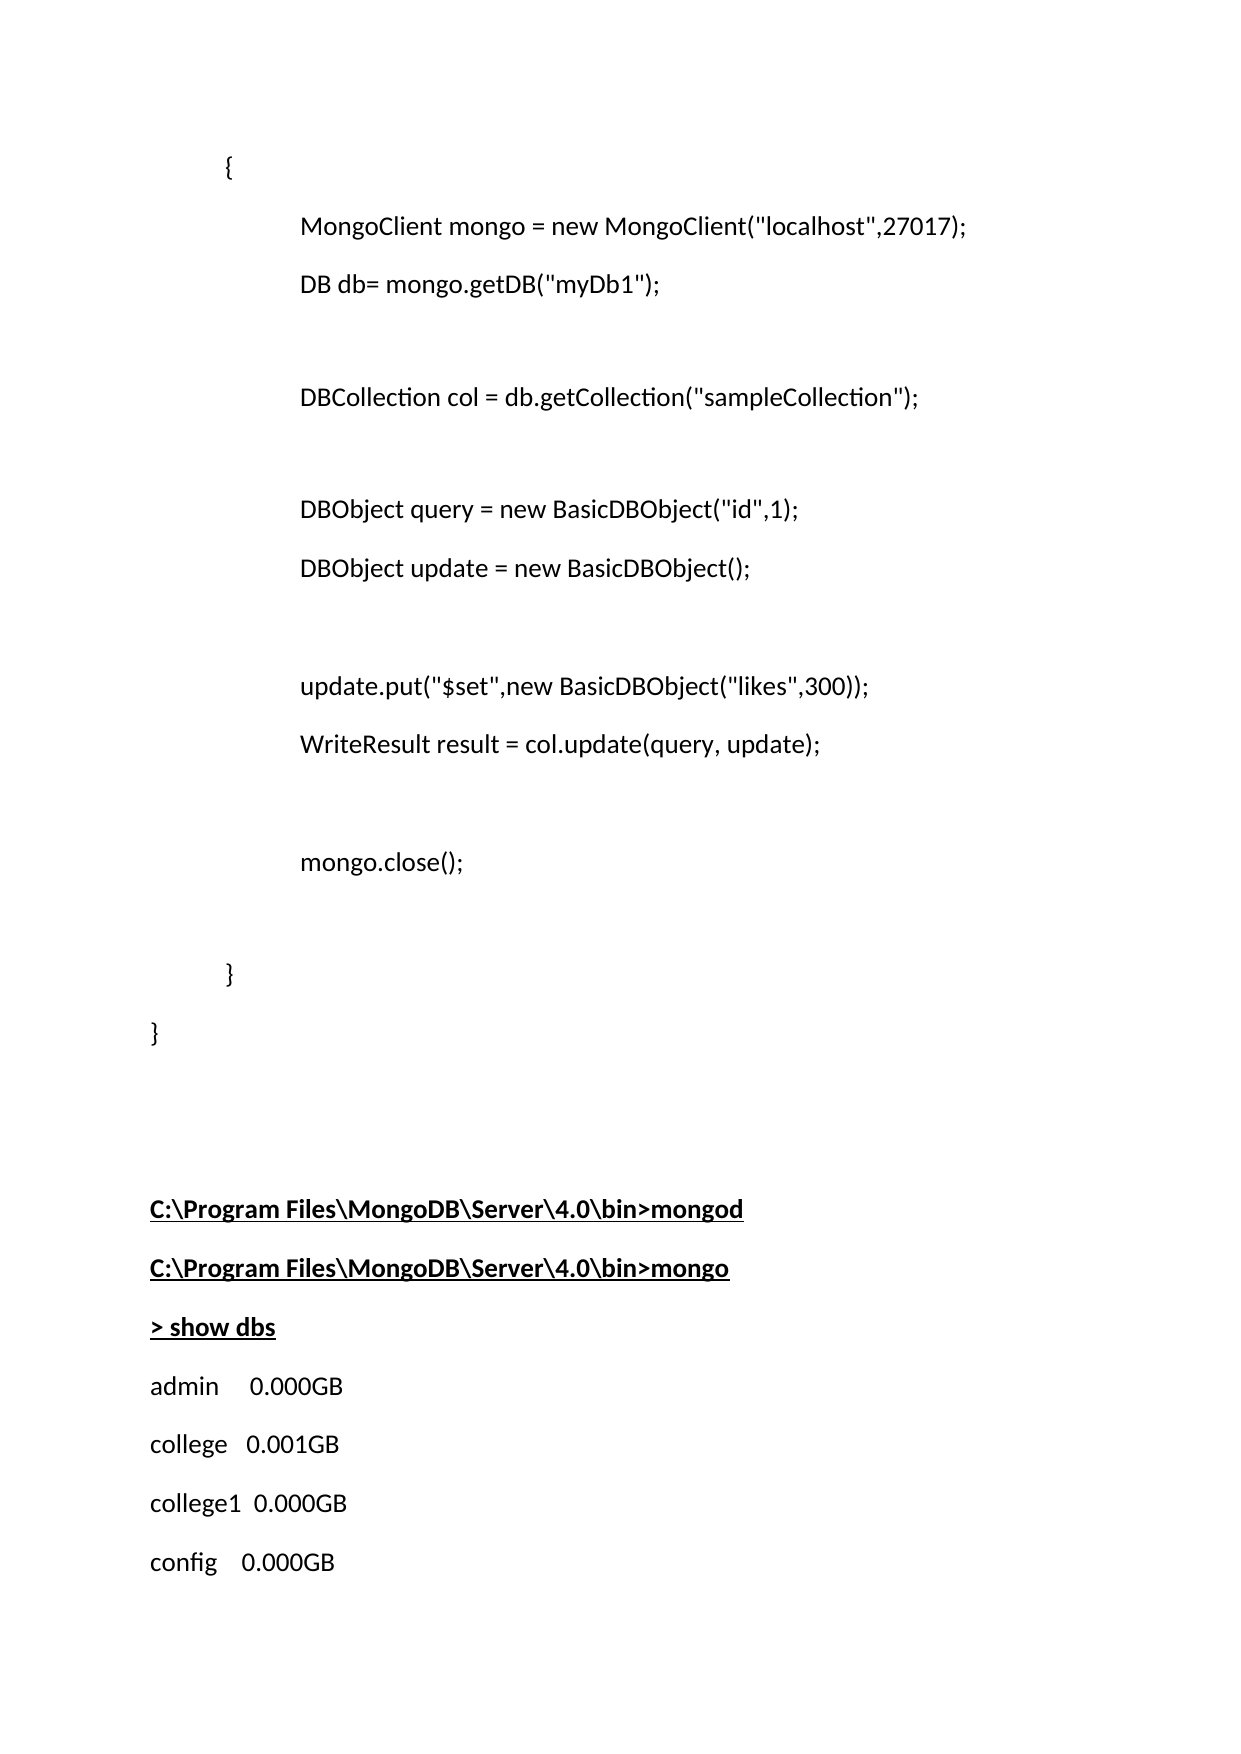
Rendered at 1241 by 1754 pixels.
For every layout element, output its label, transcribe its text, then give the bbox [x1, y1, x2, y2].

text MongoClient mongo = new MongoClient("localhost",27017); [150, 209, 1090, 242]
text admin 0.000GB [150, 1369, 1090, 1402]
text } [150, 957, 1090, 991]
text update.put("$set",new BasicDBObject("likes",300)); [150, 669, 1090, 702]
text DBCollection col = db.getCollection("sampleCollection"); [150, 380, 1090, 413]
text C:\Program Files\MongoDB\Server\4.0\bin>mongod [150, 1192, 1090, 1226]
text { [150, 150, 1090, 183]
text DBObject update = new BasicDBObject(); [150, 551, 1090, 584]
text DB db= mongo.getDB("myDb1"); [150, 267, 1090, 301]
text WriteResult result = col.update(query, update); [150, 727, 1090, 761]
text college1 0.000GB [150, 1486, 1090, 1519]
text } [150, 1016, 1090, 1049]
text C:\Program Files\MongoDB\Server\4.0\bin>mongo [150, 1251, 1090, 1284]
text DBObject query = new BasicDBObject("id",1); [150, 492, 1090, 526]
text mongo.close(); [150, 845, 1090, 878]
text > show dbs [150, 1310, 1090, 1343]
text college 0.001GB [150, 1427, 1090, 1461]
text config 0.000GB [150, 1545, 1090, 1578]
